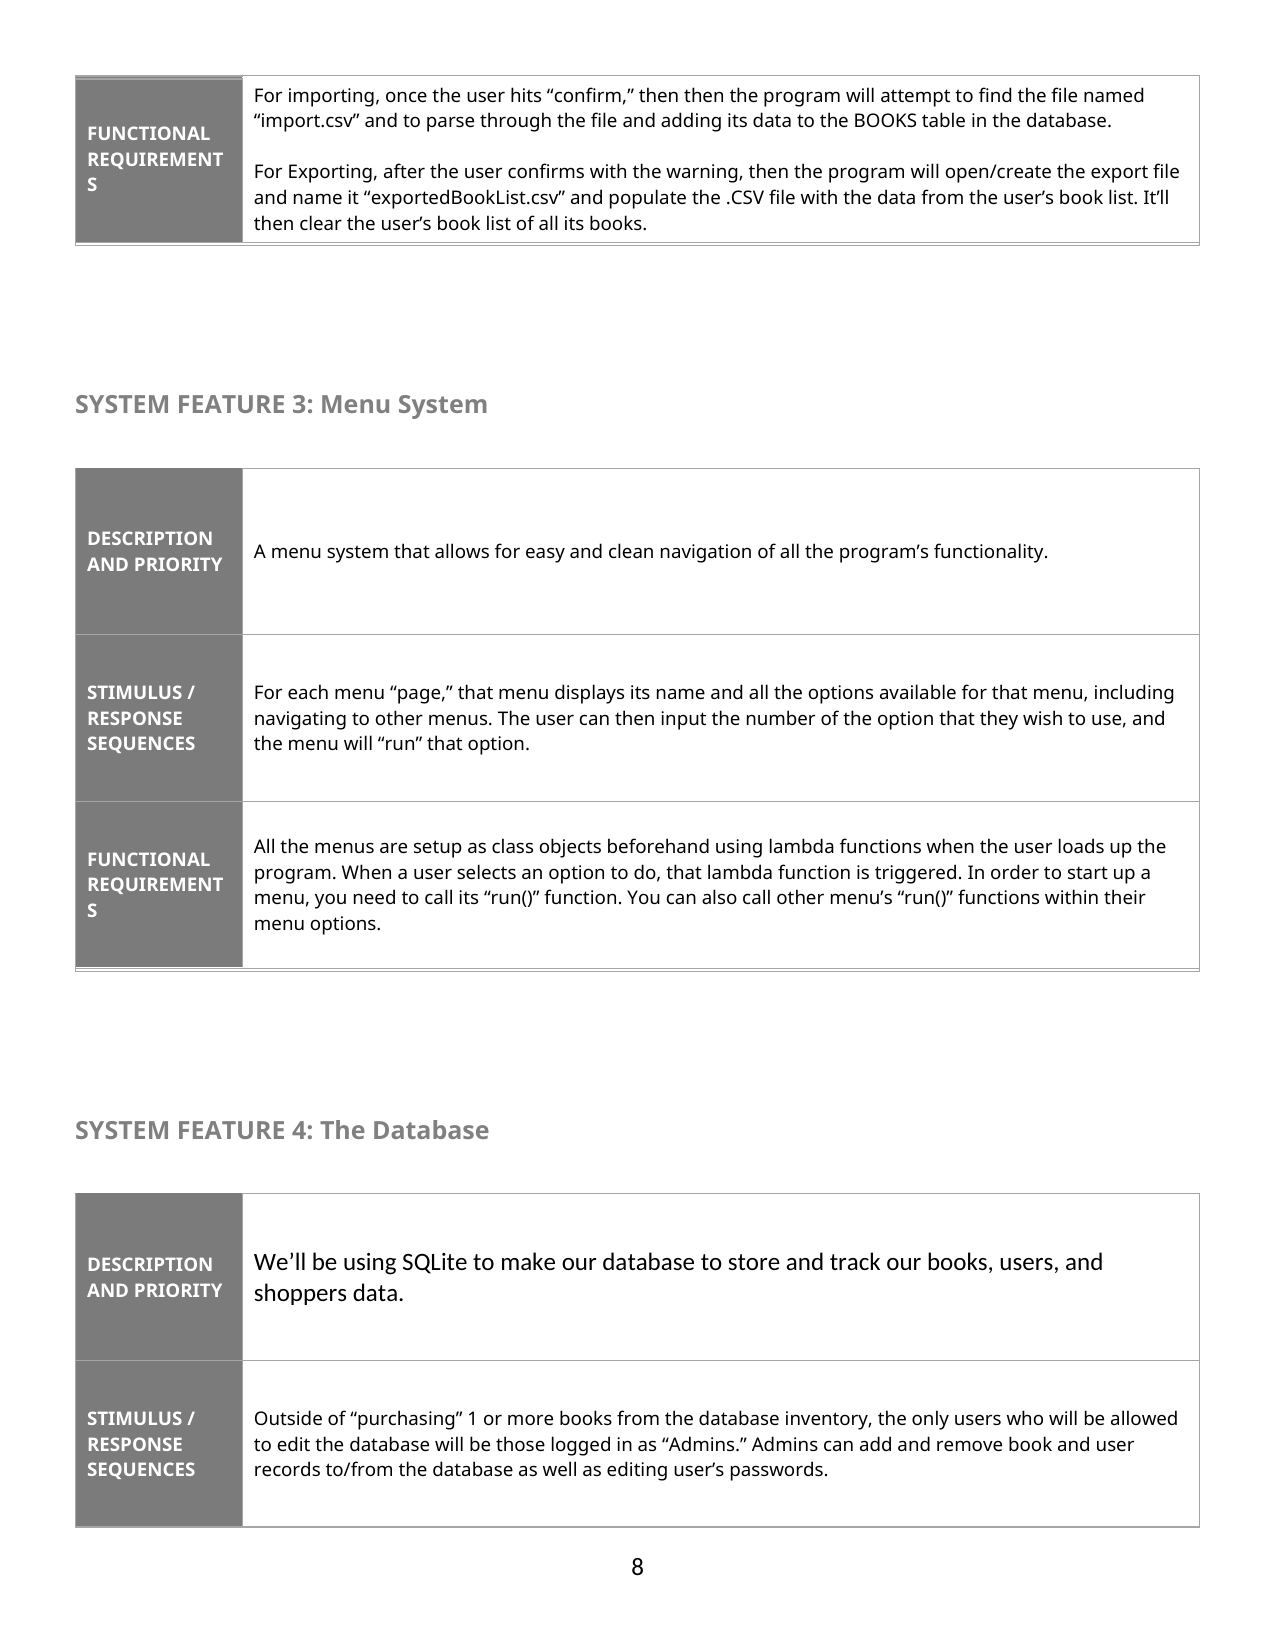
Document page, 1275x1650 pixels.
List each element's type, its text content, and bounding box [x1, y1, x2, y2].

subtitle SYSTEM FEATURE 3: Menu System [75, 387, 1200, 421]
subtitle SYSTEM FEATURE 4: The Database [75, 1112, 1200, 1147]
table_cell STIMULUS / RESPONSE SEQUENCES [76, 1361, 242, 1526]
table_header We’ll be using SQLite to make our database to store and track our books, users, and shoppers data. [243, 1194, 1199, 1360]
table_cell For importing, once the user hits “confirm,” then then the program will attempt to find the file named “import.csv” and to parse through the file and adding its data to the BOOKS table in the database. For Exporting, after the user confirms with the warning, then the program will open/create the export file and name it “exportedBookList.csv” and populate the .CSV file with the data from the user’s book list. It’ll then clear the user’s book list of all its books. [243, 76, 1199, 242]
table_cell All the menus are setup as class objects beforehand using lambda functions when the user loads up the program. When a user selects an option to do, that lambda function is triggered. In order to start up a menu, you need to call its “run()” function. You can also call other menu’s “run()” functions within their menu options. [243, 802, 1199, 967]
table_cell FUNCTIONAL REQUIREMENTS [76, 802, 242, 967]
table_cell For each menu “page,” that menu displays its name and all the options available for that menu, including navigating to other menus. The user can then input the number of the option that they wish to use, and the menu will “run” that option. [243, 635, 1199, 801]
table_cell STIMULUS / RESPONSE SEQUENCES [76, 635, 242, 801]
table_header DESCRIPTION AND PRIORITY [76, 468, 242, 634]
table_cell FUNCTIONAL REQUIREMENTS [76, 80, 242, 242]
table_header DESCRIPTION AND PRIORITY [76, 1193, 242, 1360]
table_header A menu system that allows for easy and clean navigation of all the program’s functionality. [243, 469, 1199, 634]
table_cell Outside of “purchasing” 1 or more books from the database inventory, the only users who will be allowed to edit the database will be those logged in as “Admins.” Admins can add and remove book and user records to/from the database as well as editing user’s passwords. [243, 1361, 1199, 1526]
